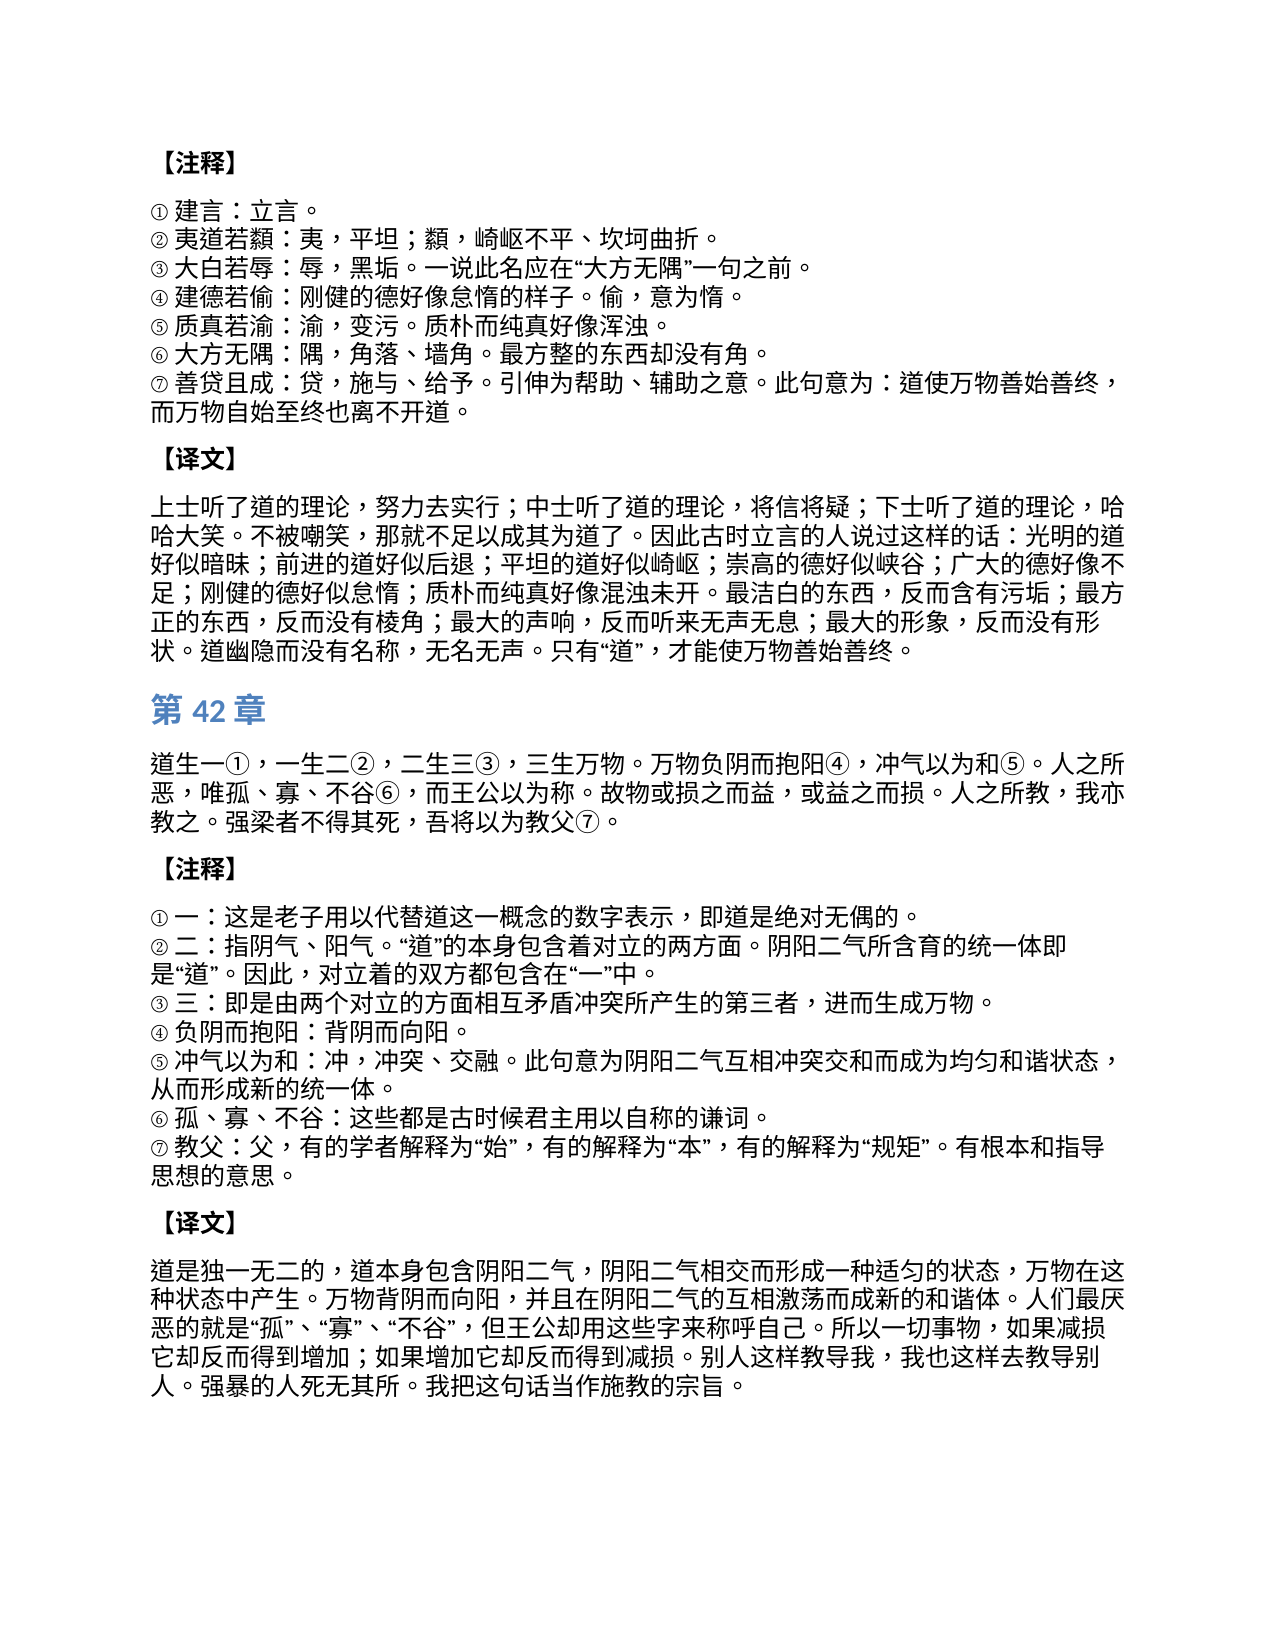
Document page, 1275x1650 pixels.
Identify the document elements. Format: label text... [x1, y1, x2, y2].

text ①建言：立言。 ②夷道若纇：夷，平坦；纇，崎岖不平、坎坷曲折。 ③大白若辱：辱，黑垢。一说此名应在“大方无隅”一句之前。 ④建德若偷：刚健的德好像怠惰的样子。偷，意为惰。 ⑤质真若渝：渝，变污。质朴而纯真好像浑浊。 ⑥大方无隅：隅，角落、墙角。最方整的东西却没有角。 ⑦善贷且成：贷，施与、给予。引伸为帮助、辅助之意。此句意为：道使万物善始善终，而万物自始至终也离不开道。 [150, 197, 1125, 427]
text 上士听了道的理论，努力去实行；中士听了道的理论，将信将疑；下士听了道的理论，哈哈大笑。不被嘲笑，那就不足以成其为道了。因此古时立言的人说过这样的话：光明的道好似暗昧；前进的道好似后退；平坦的道好似崎岖；崇高的德好似峡谷；广大的德好像不足；刚健的德好似怠惰；质朴而纯真好像混浊未开。最洁白的东西，反而含有污垢；最方正的东西，反而没有棱角；最大的声响，反而听来无声无息；最大的形象，反而没有形状。道幽隐而没有名称，无名无声。只有“道”，才能使万物善始善终。 [150, 494, 1125, 666]
text 道生一①，一生二②，二生三③，三生万物。万物负阴而抱阳④，冲气以为和⑤。人之所恶，唯孤、寡、不谷⑥，而王公以为称。故物或损之而益，或益之而损。人之所教，我亦教之。强梁者不得其死，吾将以为教父⑦。 [150, 751, 1125, 837]
text 【译文】 [150, 446, 1125, 475]
text 【注释】 [150, 150, 1125, 179]
text 道是独一无二的，道本身包含阴阳二气，阴阳二气相交而形成一种适匀的状态，万物在这种状态中产生。万物背阴而向阳，并且在阴阳二气的互相激荡而成新的和谐体。人们最厌恶的就是“孤”、“寡”、“不谷”，但王公却用这些字来称呼自己。所以一切事物，如果减损它却反而得到增加；如果增加它却反而得到减损。别人这样教导我，我也这样去教导别人。强暴的人死无其所。我把这句话当作施教的宗旨。 [150, 1257, 1125, 1401]
text ①一：这是老子用以代替道这一概念的数字表示，即道是绝对无偶的。 ②二：指阴气、阳气。“道”的本身包含着对立的两方面。阴阳二气所含育的统一体即是“道”。因此，对立着的双方都包含在“一”中。 ③三：即是由两个对立的方面相互矛盾冲突所产生的第三者，进而生成万物。 ④负阴而抱阳：背阴而向阳。 ⑤冲气以为和：冲，冲突、交融。此句意为阴阳二气互相冲突交和而成为均匀和谐状态，从而形成新的统一体。 ⑥孤、寡、不谷：这些都是古时候君主用以自称的谦词。 ⑦教父：父，有的学者解释为“始”，有的解释为“本”，有的解释为“规矩”。有根本和指导思想的意思。 [150, 904, 1125, 1191]
subtitle 第 42 章 [150, 687, 1125, 732]
text 【注释】 [150, 856, 1125, 885]
text 【译文】 [150, 1210, 1125, 1239]
